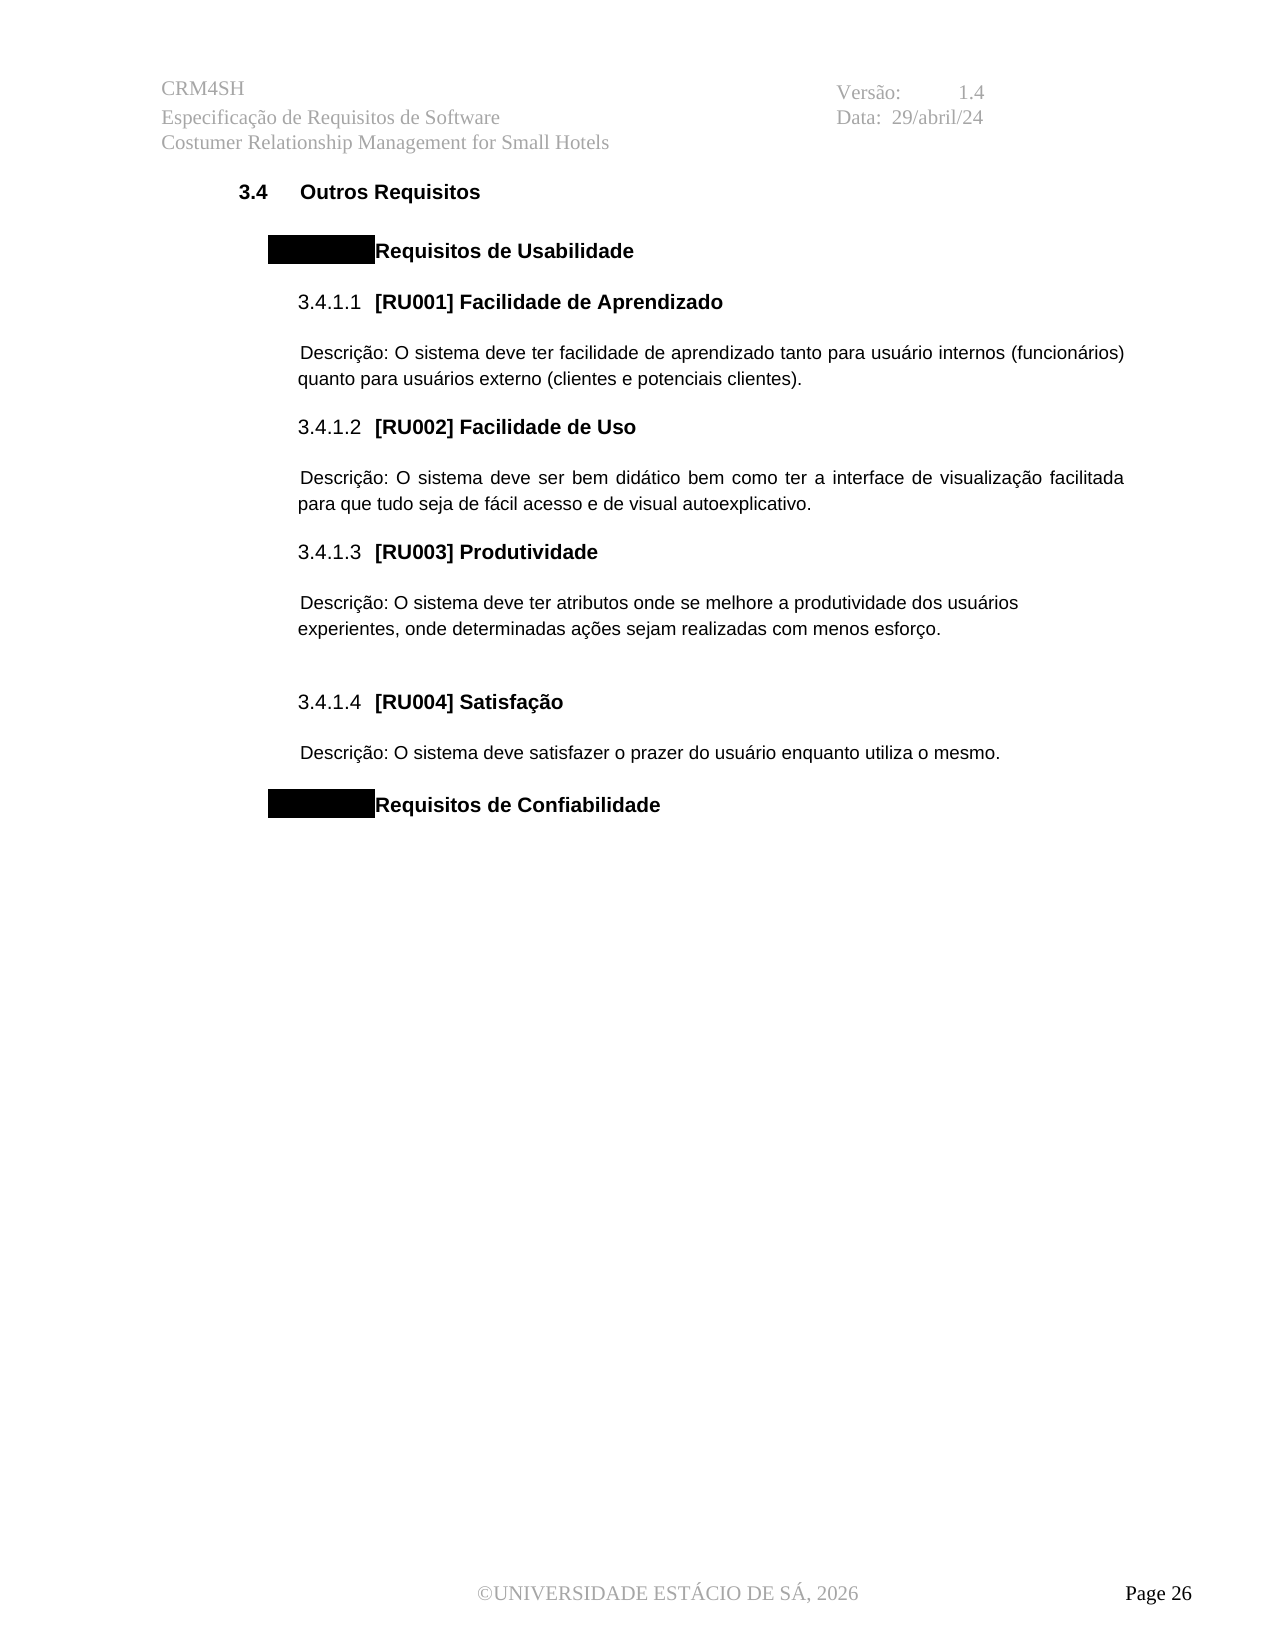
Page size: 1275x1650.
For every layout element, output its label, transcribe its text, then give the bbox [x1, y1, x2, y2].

subtitle Requisitos de Usabilidade [268, 235, 1125, 289]
subtitle Requisitos de Confiabilidade [375, 789, 1125, 818]
subtitle [RU003] Produtividade [298, 539, 1125, 564]
subtitle Descrição: O sistema deve ser bem didático bem como ter a interface de visualização facilitada para que tudo seja de fácil acesso e de visual autoexplicativo. [298, 439, 1125, 514]
subtitle experientes, onde determinadas ações sejam realizadas com menos esforço. [298, 614, 1125, 639]
subtitle Outros Requisitos [239, 179, 1125, 229]
subtitle [RU004] Satisfação Descrição: O sistema deve satisfazer o prazer do usuário enquanto utiliza o mesmo. [298, 689, 1125, 764]
subtitle [RU001] Facilidade de Aprendizado [298, 289, 1125, 314]
subtitle [RU002] Facilidade de Uso [298, 414, 1125, 439]
subtitle Descrição: O sistema deve ter facilidade de aprendizado tanto para usuário internos (funcionários) quanto para usuários externo (clientes e potenciais clientes). [298, 314, 1125, 389]
subtitle Descrição: O sistema deve ter atributos onde se melhore a produtividade dos usuários [298, 564, 1125, 614]
